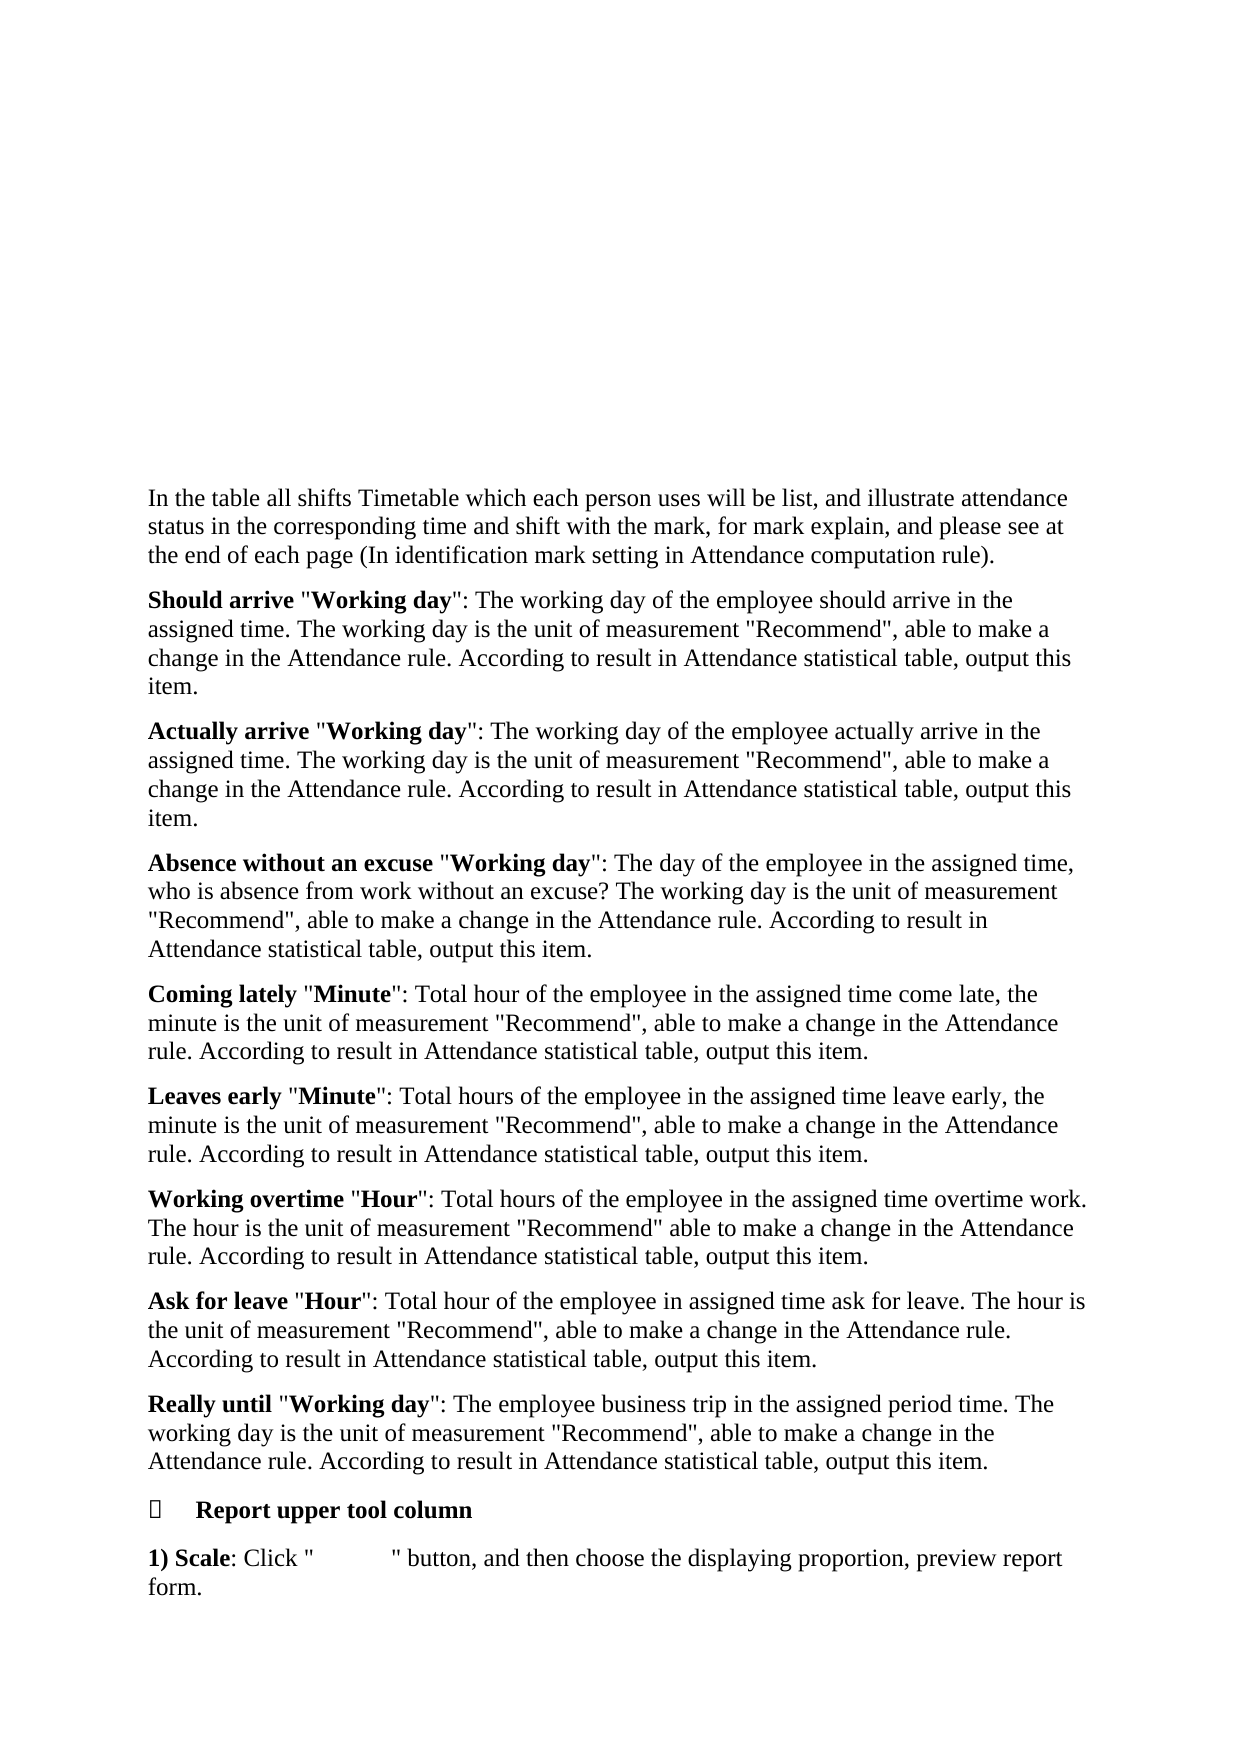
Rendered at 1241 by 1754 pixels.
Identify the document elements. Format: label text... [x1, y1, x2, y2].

text Leaves early "Minute": Total hours of the employee in the assigned time leave early, the minute is the unit of measurement "Recommend", able to make a change in the Attendance rule. According to result in Attendance statistical table, output this item. [148, 1081, 1093, 1168]
text Should arrive "Working day": The working day of the employee should arrive in the assigned time. The working day is the unit of measurement "Recommend", able to make a change in the Attendance rule. According to result in Attendance statistical table, output this item. [148, 585, 1093, 700]
text Actually arrive "Working day": The working day of the employee actually arrive in the assigned time. The working day is the unit of measurement "Recommend", able to make a change in the Attendance rule. According to result in Attendance statistical table, output this item. [148, 716, 1093, 831]
text Absence without an excuse "Working day": The day of the employee in the assigned time, who is absence from work without an excuse? The working day is the unit of measurement "Recommend", able to make a change in the Attendance rule. According to result in Attendance statistical table, output this item. [148, 848, 1093, 963]
text Really until "Working day": The employee business trip in the assigned period time. The working day is the unit of measurement "Recommend", able to make a change in the Attendance rule. According to result in Attendance statistical table, output this item. [148, 1389, 1093, 1475]
text Ask for leave "Hour": Total hour of the employee in assigned time ask for leave. The hour is the unit of measurement "Recommend", able to make a change in the Attendance rule. According to result in Attendance statistical table, output this item. [148, 1286, 1093, 1373]
text 1) Scale: Click "" button, and then choose the displaying proportion, preview report form. [148, 1542, 1093, 1601]
text In the table all shifts Timetable which each person uses will be list, and illustrate attendance status in the corresponding time and shift with the mark, for mark explain, and please see at the end of each page (In identification mark setting in Attendance computation rule). [148, 483, 1093, 569]
text  Report upper tool column [148, 1491, 1093, 1526]
text Working overtime "Hour": Total hours of the employee in the assigned time overtime work. The hour is the unit of measurement "Recommend" able to make a change in the Attendance rule. According to result in Attendance statistical table, output this item. [148, 1184, 1093, 1270]
text Coming lately "Minute": Total hour of the employee in the assigned time come late, the minute is the unit of measurement "Recommend", able to make a change in the Attendance rule. According to result in Attendance statistical table, output this item. [148, 979, 1093, 1065]
